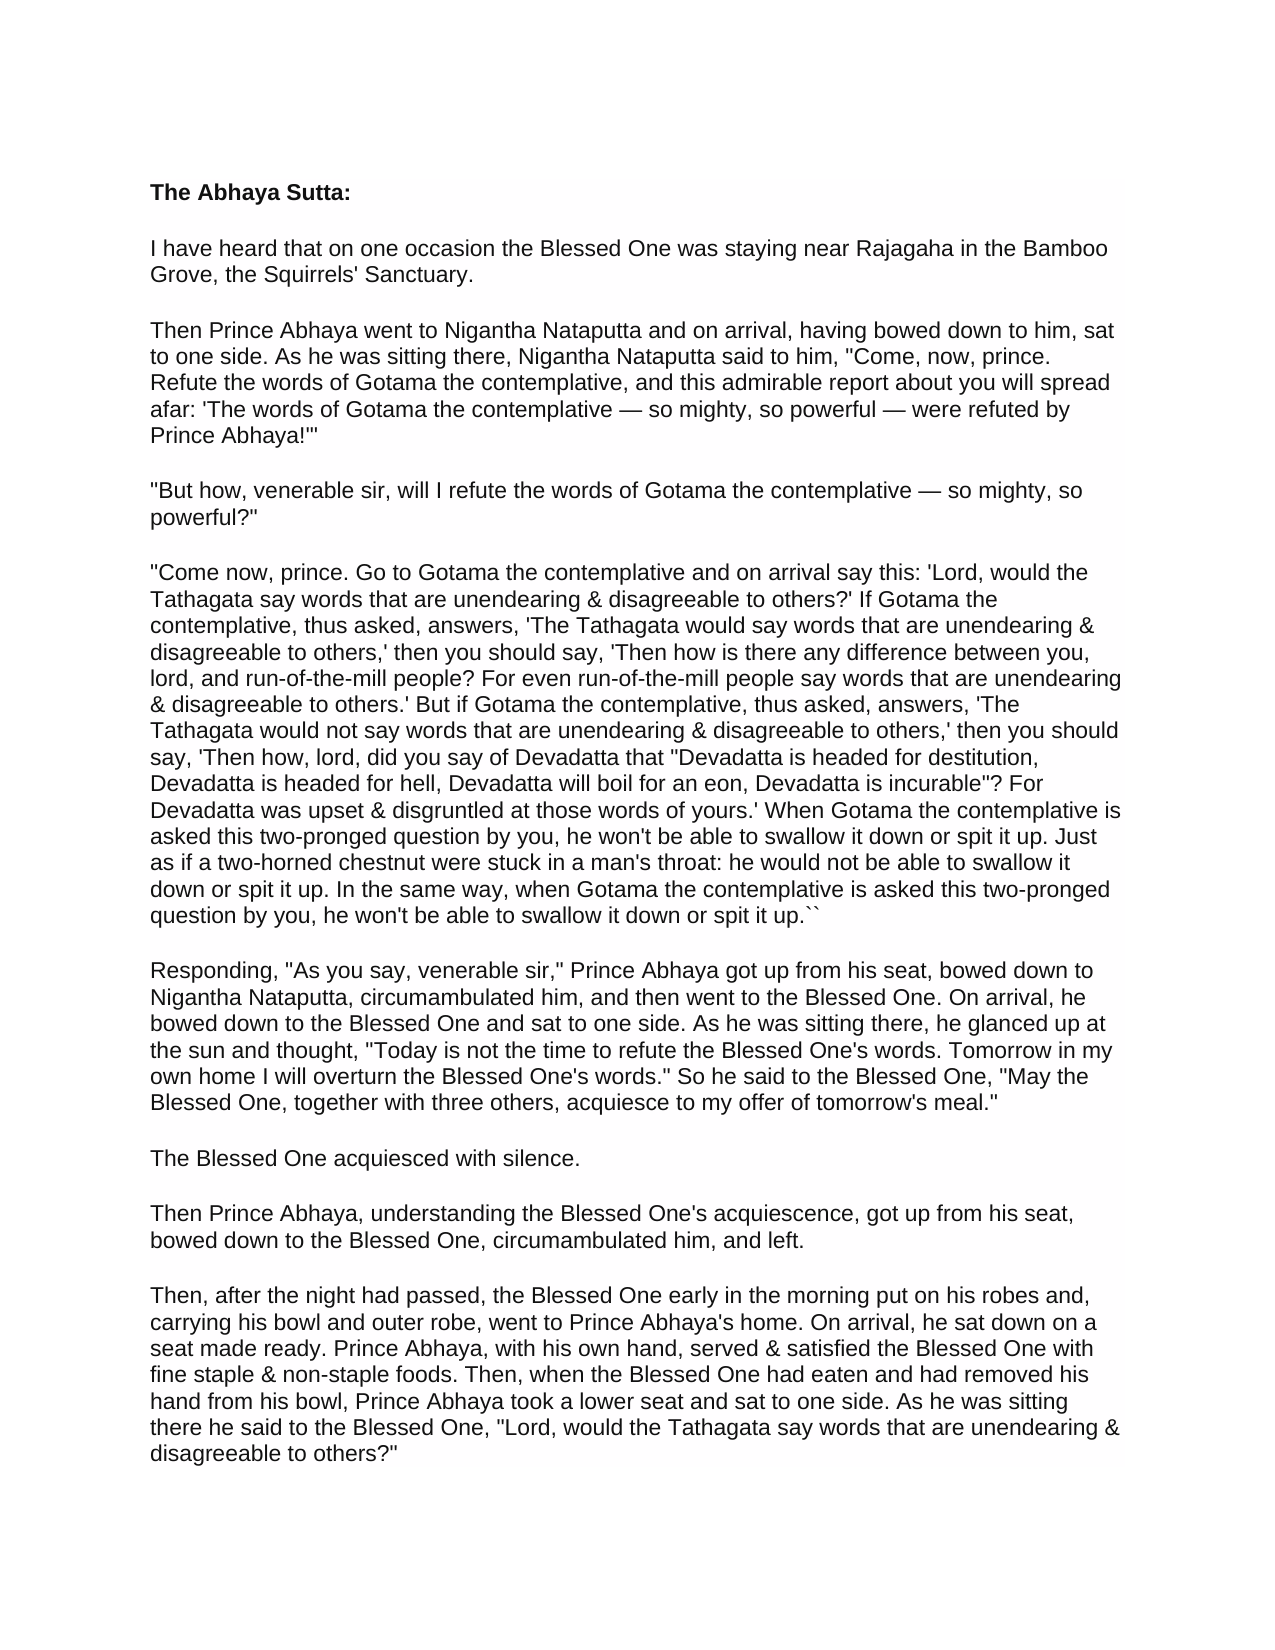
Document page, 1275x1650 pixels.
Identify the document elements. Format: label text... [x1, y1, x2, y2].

text "But how, venerable sir, will I refute the words of Gotama the contemplative — so mighty, so powerful?" [150, 477, 1125, 530]
text The Blessed One acquiesced with silence. [150, 1145, 1125, 1171]
text I have heard that on one occasion the Blessed One was staying near Rajagaha in the Bamboo Grove, the Squirrels' Sanctuary. [150, 235, 1125, 287]
text Responding, "As you say, venerable sir," Prince Abhaya got up from his seat, bowed down to Nigantha Nataputta, circumambulated him, and then went to the Blessed One. On arrival, he bowed down to the Blessed One and sat to one side. As he was sitting there, he glanced up at the sun and thought, "Today is not the time to refute the Blessed One's words. Tomorrow in my own home I will overturn the Blessed One's words." So he said to the Blessed One, "May the Blessed One, together with three others, acquiesce to my offer of tomorrow's meal." [150, 957, 1125, 1116]
text Then, after the night had passed, the Blessed One early in the morning put on his robes and, carrying his bowl and outer robe, went to Prince Abhaya's home. On arrival, he sat down on a seat made ready. Prince Abhaya, with his own hand, served & satisfied the Blessed One with fine staple & non-staple foods. Then, when the Blessed One had eaten and had removed his hand from his bowl, Prince Abhaya took a lower seat and sat to one side. As he was sitting there he said to the Blessed One, "Lord, would the Tathagata say words that are unendearing & disagreeable to others?" [150, 1282, 1125, 1467]
text Then Prince Abhaya went to Nigantha Nataputta and on arrival, having bowed down to him, sat to one side. As he was sitting there, Nigantha Nataputta said to him, "Come, now, prince. Refute the words of Gotama the contemplative, and this admirable report about you will spread afar: 'The words of Gotama the contemplative — so mighty, so powerful — were refuted by Prince Abhaya!'" [150, 317, 1125, 448]
text Then Prince Abhaya, understanding the Blessed One's acquiescence, got up from his seat, bowed down to the Blessed One, circumambulated him, and left. [150, 1200, 1125, 1253]
text The Abhaya Sutta: [150, 179, 1125, 206]
text "Come now, prince. Go to Gotama the contemplative and on arrival say this: 'Lord, would the Tathagata say words that are unendearing & disagreeable to others?' If Gotama the contemplative, thus asked, answers, 'The Tathagata would say words that are unendearing & disagreeable to others,' then you should say, 'Then how is there any difference between you, lord, and run-of-the-mill people? For even run-of-the-mill people say words that are unendearing & disagreeable to others.' But if Gotama the contemplative, thus asked, answers, 'The Tathagata would not say words that are unendearing & disagreeable to others,' then you should say, 'Then how, lord, did you say of Devadatta that "Devadatta is headed for destitution, Devadatta is headed for hell, Devadatta will boil for an eon, Devadatta is incurable"? For Devadatta was upset & disgruntled at those words of yours.' When Gotama the contemplative is asked this two-pronged question by you, he won't be able to swallow it down or spit it up. Just as if a two-horned chestnut were stuck in a man's throat: he would not be able to swallow it down or spit it up. In the same way, when Gotama the contemplative is asked this two-pronged question by you, he won't be able to swallow it down or spit it up.`` [150, 559, 1125, 928]
